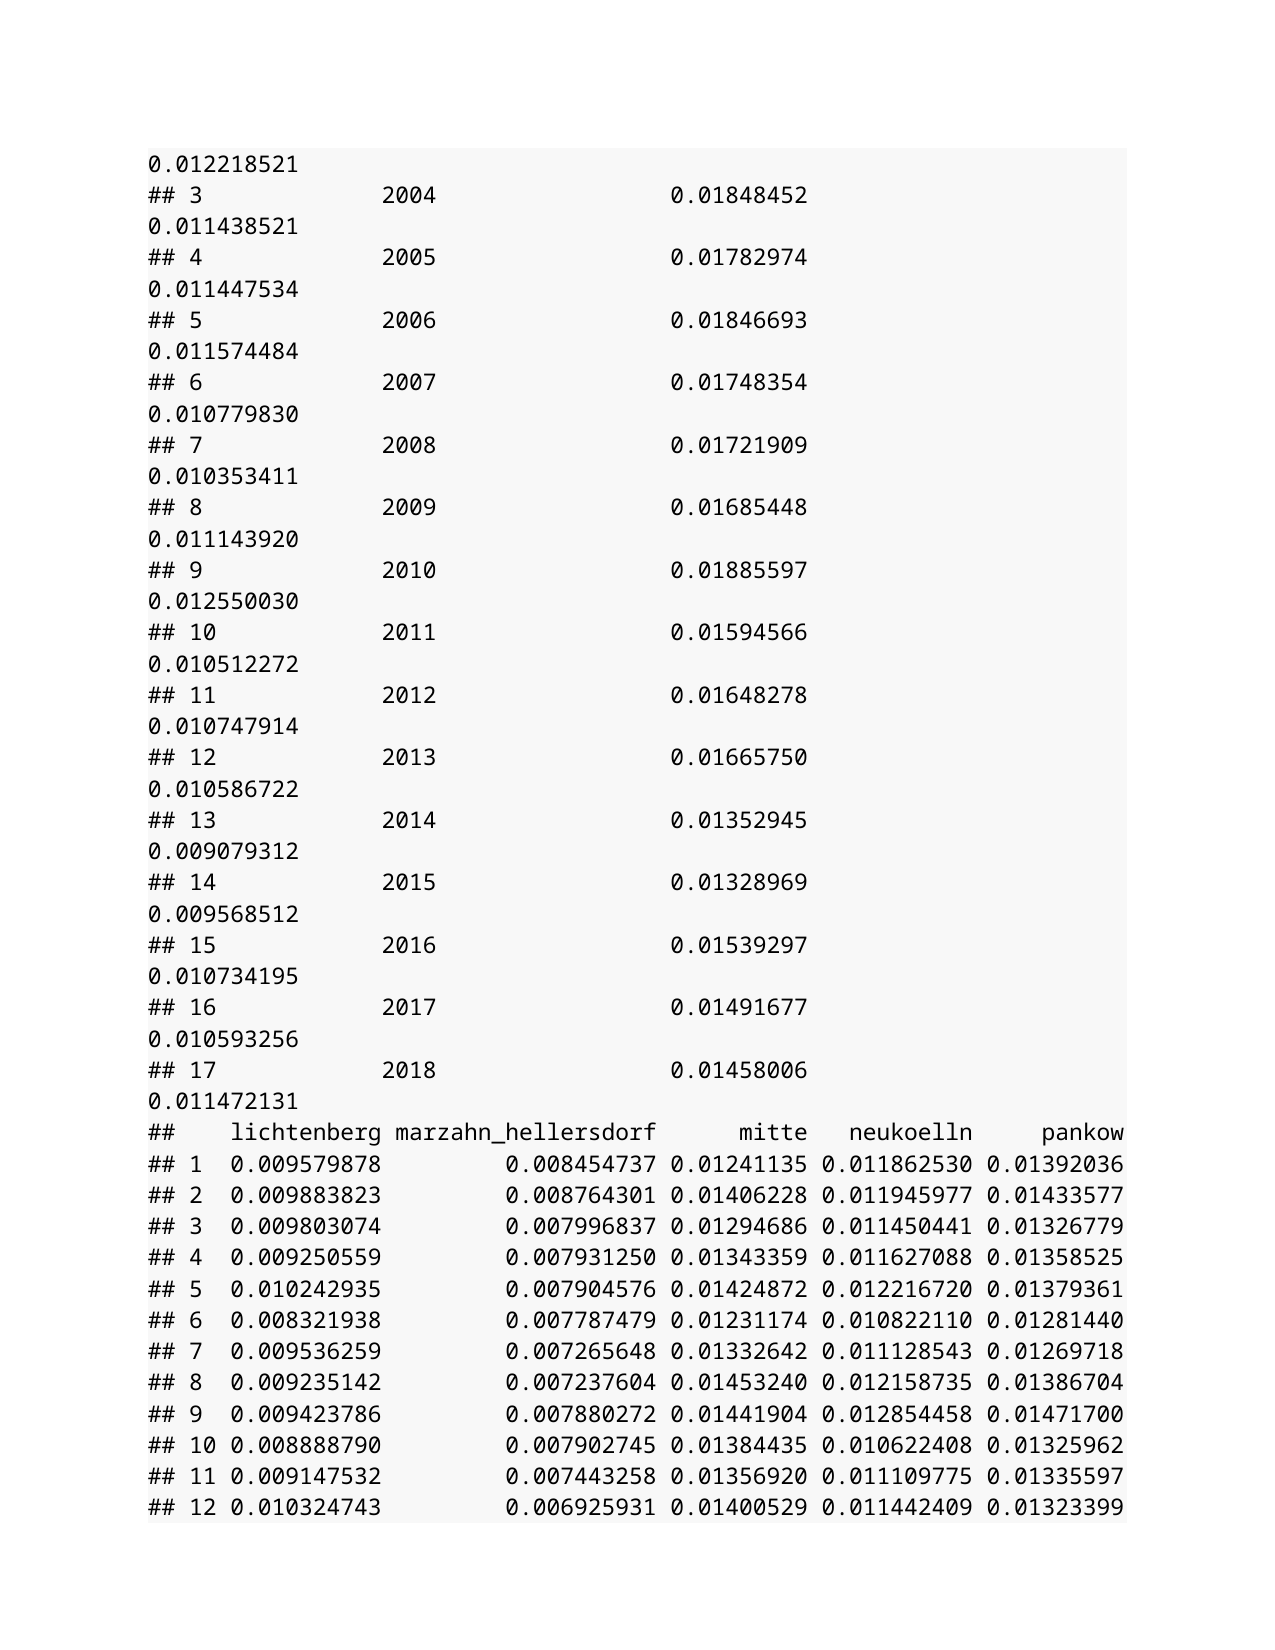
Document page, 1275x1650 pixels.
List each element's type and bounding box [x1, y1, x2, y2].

text [148, 148, 1127, 1523]
